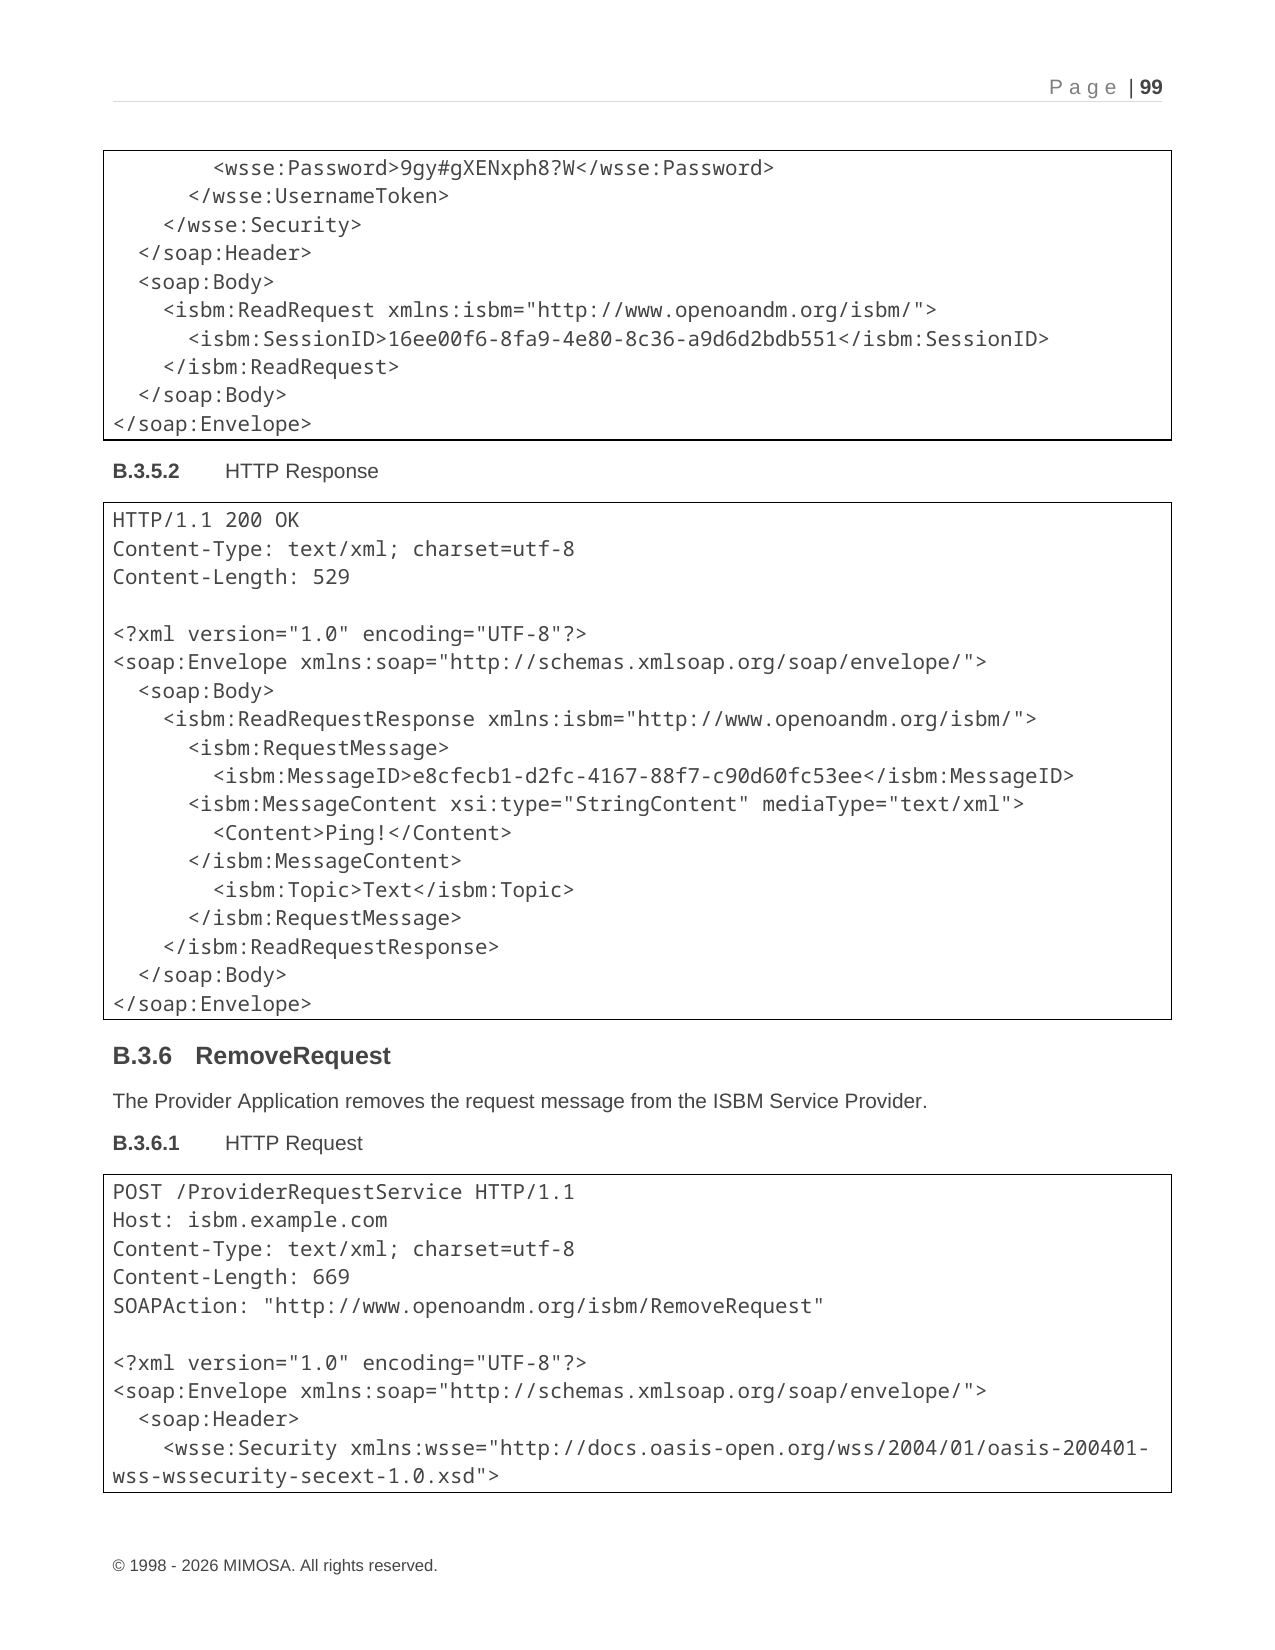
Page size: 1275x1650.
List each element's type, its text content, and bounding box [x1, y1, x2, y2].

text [104, 1175, 1171, 1492]
text HTTP/1.1 200 OK Content-Type: text/xml; charset=utf-8 Content-Length: 529 <?xml version="1.0" encoding="UTF-8"?> <soap:Envelope xmlns:soap="http://schemas.xmlsoap.org/soap/envelope/"> <soap:Body> <isbm:ReadRequestResponse xmlns:isbm="http://www.openoandm.org/isbm/"> <isbm:RequestMessage> <isbm:MessageID>e8cfecb1-d2fc-4167-88f7-c90d60fc53ee</isbm:MessageID> <isbm:MessageContent xsi:type="StringContent" mediaType="text/xml"> <Content>Ping!</Content> </isbm:MessageContent> <isbm:Topic>Text</isbm:Topic> </isbm:RequestMessage> </isbm:ReadRequestResponse> </soap:Body> </soap:Envelope> [104, 503, 1171, 1019]
subtitle RemoveRequest [112, 1041, 1162, 1070]
text The Provider Application removes the request message from the ISBM Service Provider. [112, 1088, 1162, 1112]
subtitle HTTP Request [112, 1131, 1162, 1155]
subtitle HTTP Response [112, 459, 1162, 483]
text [104, 151, 1171, 439]
